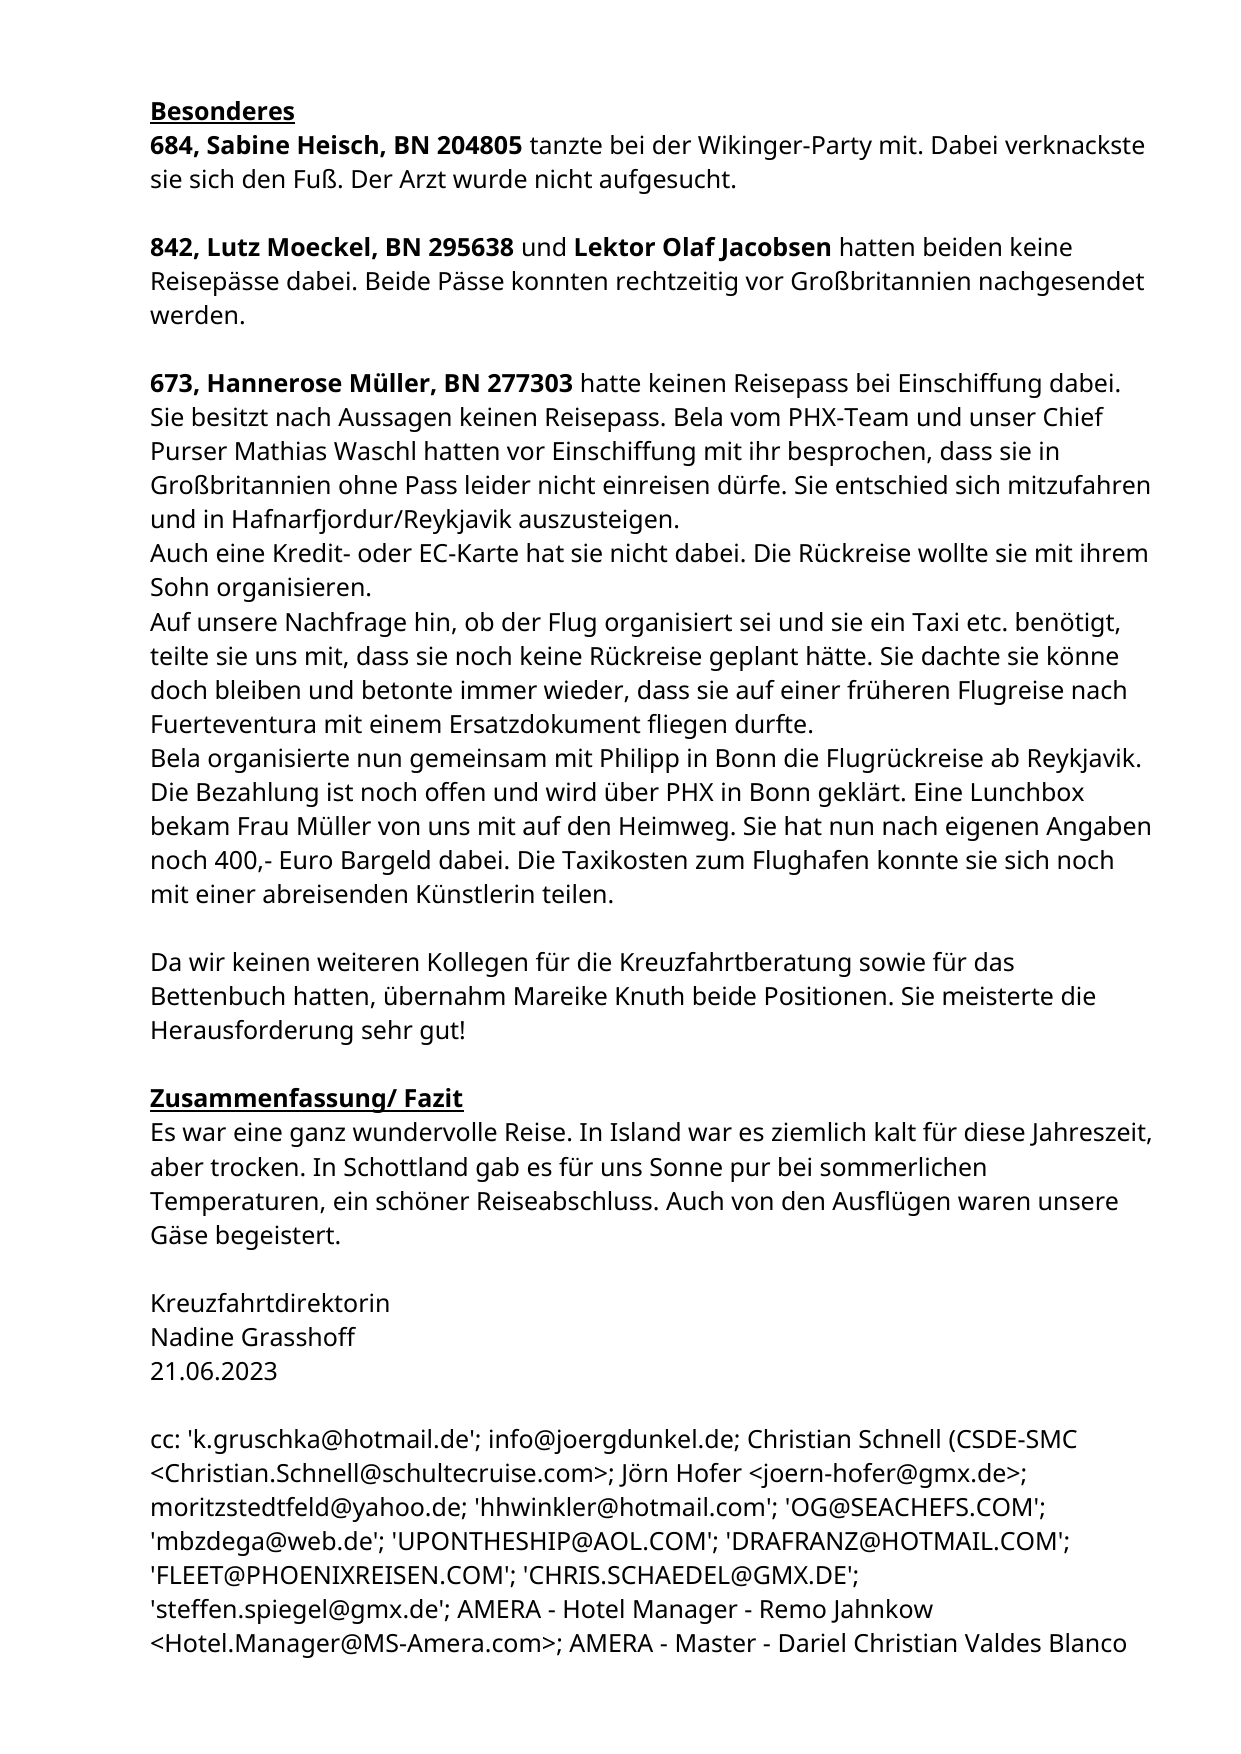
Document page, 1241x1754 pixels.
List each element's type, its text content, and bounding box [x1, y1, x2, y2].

text 673, Hannerose Müller, BN 277303 hatte keinen Reisepass bei Einschiffung dabei. Sie besitzt nach Aussagen keinen Reisepass. Bela vom PHX-Team und unser Chief Purser Mathias Waschl hatten vor Einschiffung mit ihr besprochen, dass sie in Großbritannien ohne Pass leider nicht einreisen dürfe. Sie entschied sich mitzufahren und in Hafnarfjordur/Reykjavik auszusteigen. [150, 366, 1154, 536]
text Besonderes [150, 93, 1154, 127]
text 842, Lutz Moeckel, BN 295638 und Lektor Olaf Jacobsen hatten beiden keine Reisepässe dabei. Beide Pässe konnten rechtzeitig vor Großbritannien nachgesendet werden. [150, 229, 1154, 332]
text Bela organisierte nun gemeinsam mit Philipp in Bonn die Flugrückreise ab Reykjavik. Die Bezahlung ist noch offen und wird über PHX in Bonn geklärt. Eine Lunchbox bekam Frau Müller von uns mit auf den Heimweg. Sie hat nun nach eigenen Angaben noch 400,- Euro Bargeld dabei. Die Taxikosten zum Flughafen konnte sie sich noch mit einer abreisenden Künstlerin teilen. [150, 740, 1154, 911]
text Nadine Grasshoff [150, 1319, 1154, 1353]
text 684, Sabine Heisch, BN 204805 tanzte bei der Wikinger-Party mit. Dabei verknackste sie sich den Fuß. Der Arzt wurde nicht aufgesucht. [150, 127, 1154, 195]
text 21.06.2023 [150, 1353, 1154, 1388]
text Kreuzfahrtdirektorin [150, 1285, 1154, 1319]
text Zusammenfassung/ Fazit [150, 1081, 1154, 1115]
text Auch eine Kredit- oder EC-Karte hat sie nicht dabei. Die Rückreise wollte sie mit ihrem Sohn organisieren. [150, 536, 1154, 604]
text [150, 1422, 1154, 1660]
text Auf unsere Nachfrage hin, ob der Flug organisiert sei und sie ein Taxi etc. benötigt, teilte sie uns mit, dass sie noch keine Rückreise geplant hätte. Sie dachte sie könne doch bleiben und betonte immer wieder, dass sie auf einer früheren Flugreise nach Fuerteventura mit einem Ersatzdokument fliegen durfte. [150, 604, 1154, 740]
text Es war eine ganz wundervolle Reise. In Island war es ziemlich kalt für diese Jahreszeit, aber trocken. In Schottland gab es für uns Sonne pur bei sommerlichen Temperaturen, ein schöner Reiseabschluss. Auch von den Ausflügen waren unsere Gäse begeistert. [150, 1115, 1154, 1251]
text Da wir keinen weiteren Kollegen für die Kreuzfahrtberatung sowie für das Bettenbuch hatten, übernahm Mareike Knuth beide Positionen. Sie meisterte die Herausforderung sehr gut! [150, 945, 1154, 1047]
